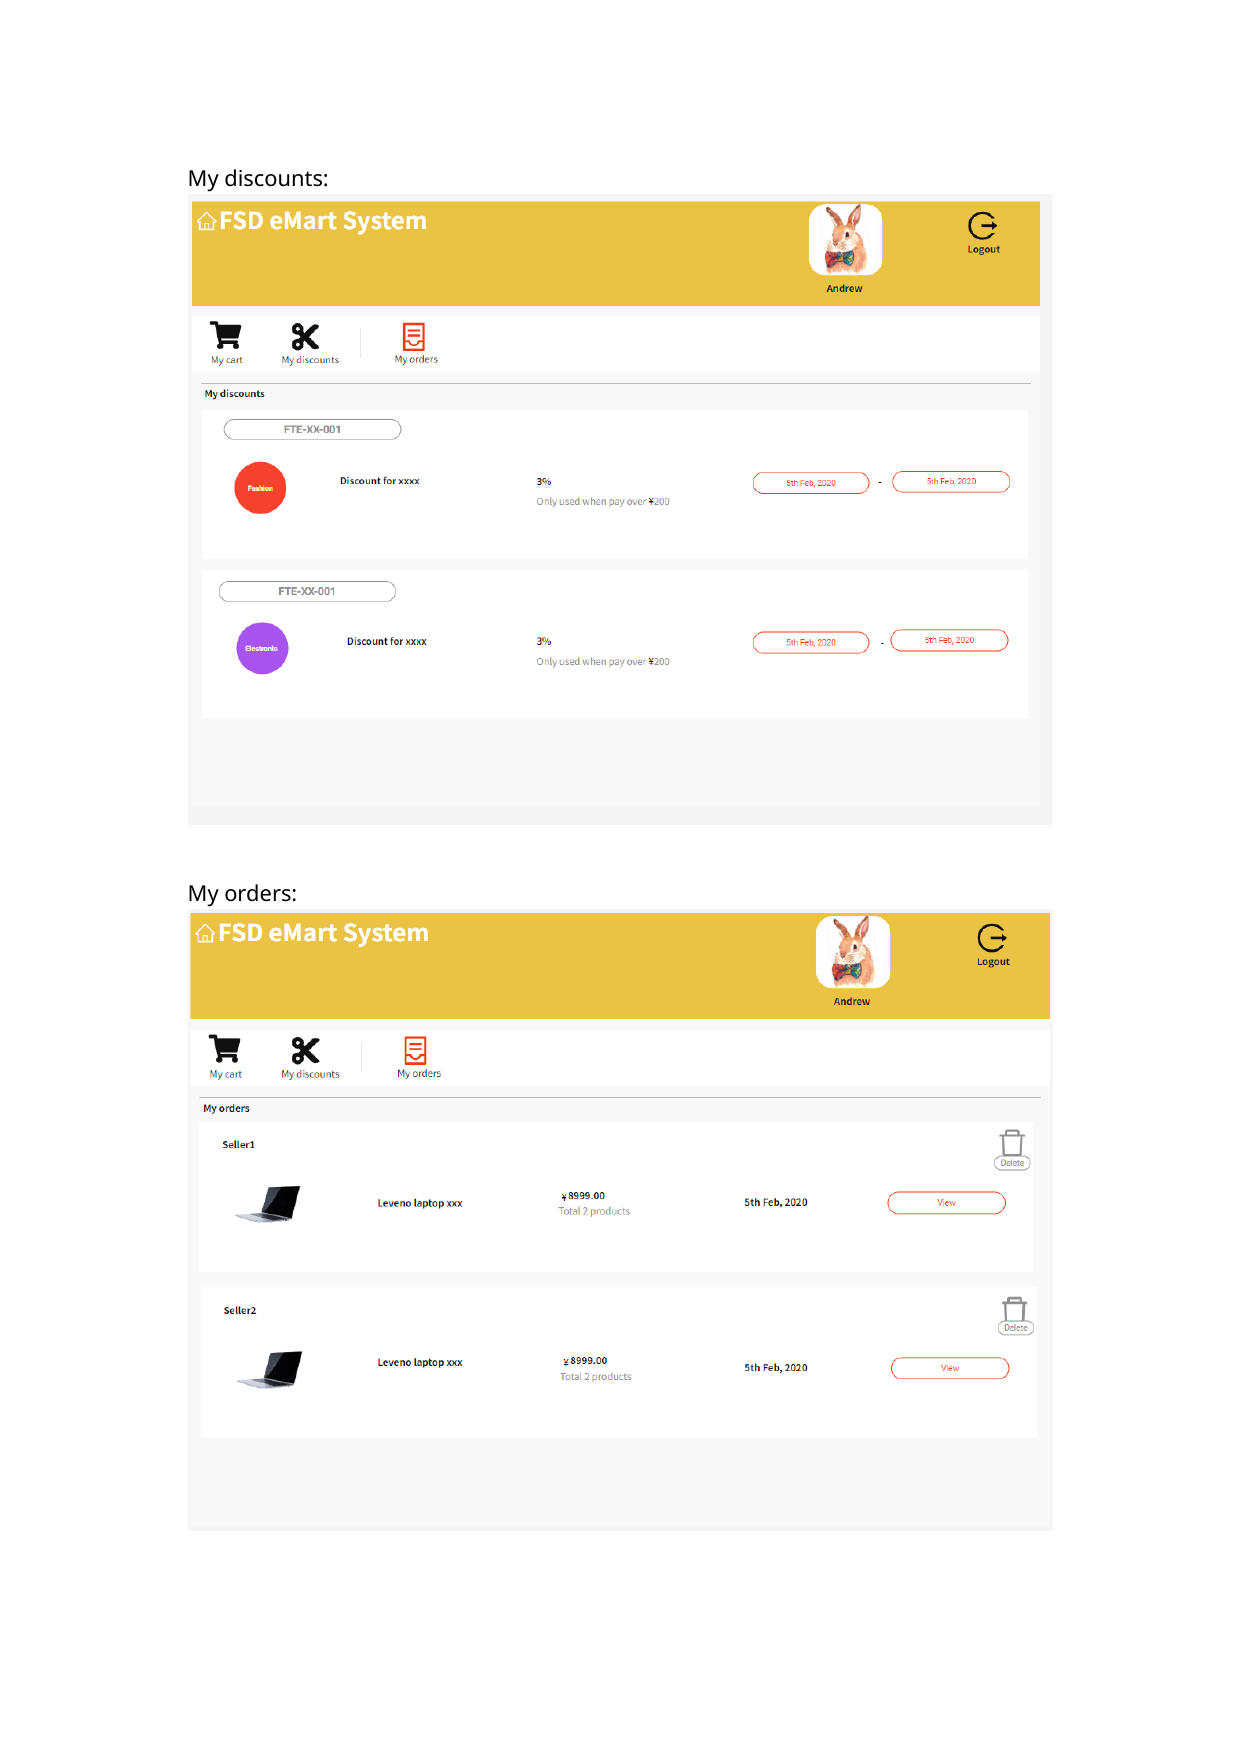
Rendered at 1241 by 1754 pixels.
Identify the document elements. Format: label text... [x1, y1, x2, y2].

picture [187, 194, 1053, 825]
text My discounts: [187, 162, 1053, 194]
text My orders: [187, 877, 1053, 909]
picture [187, 909, 1053, 1531]
